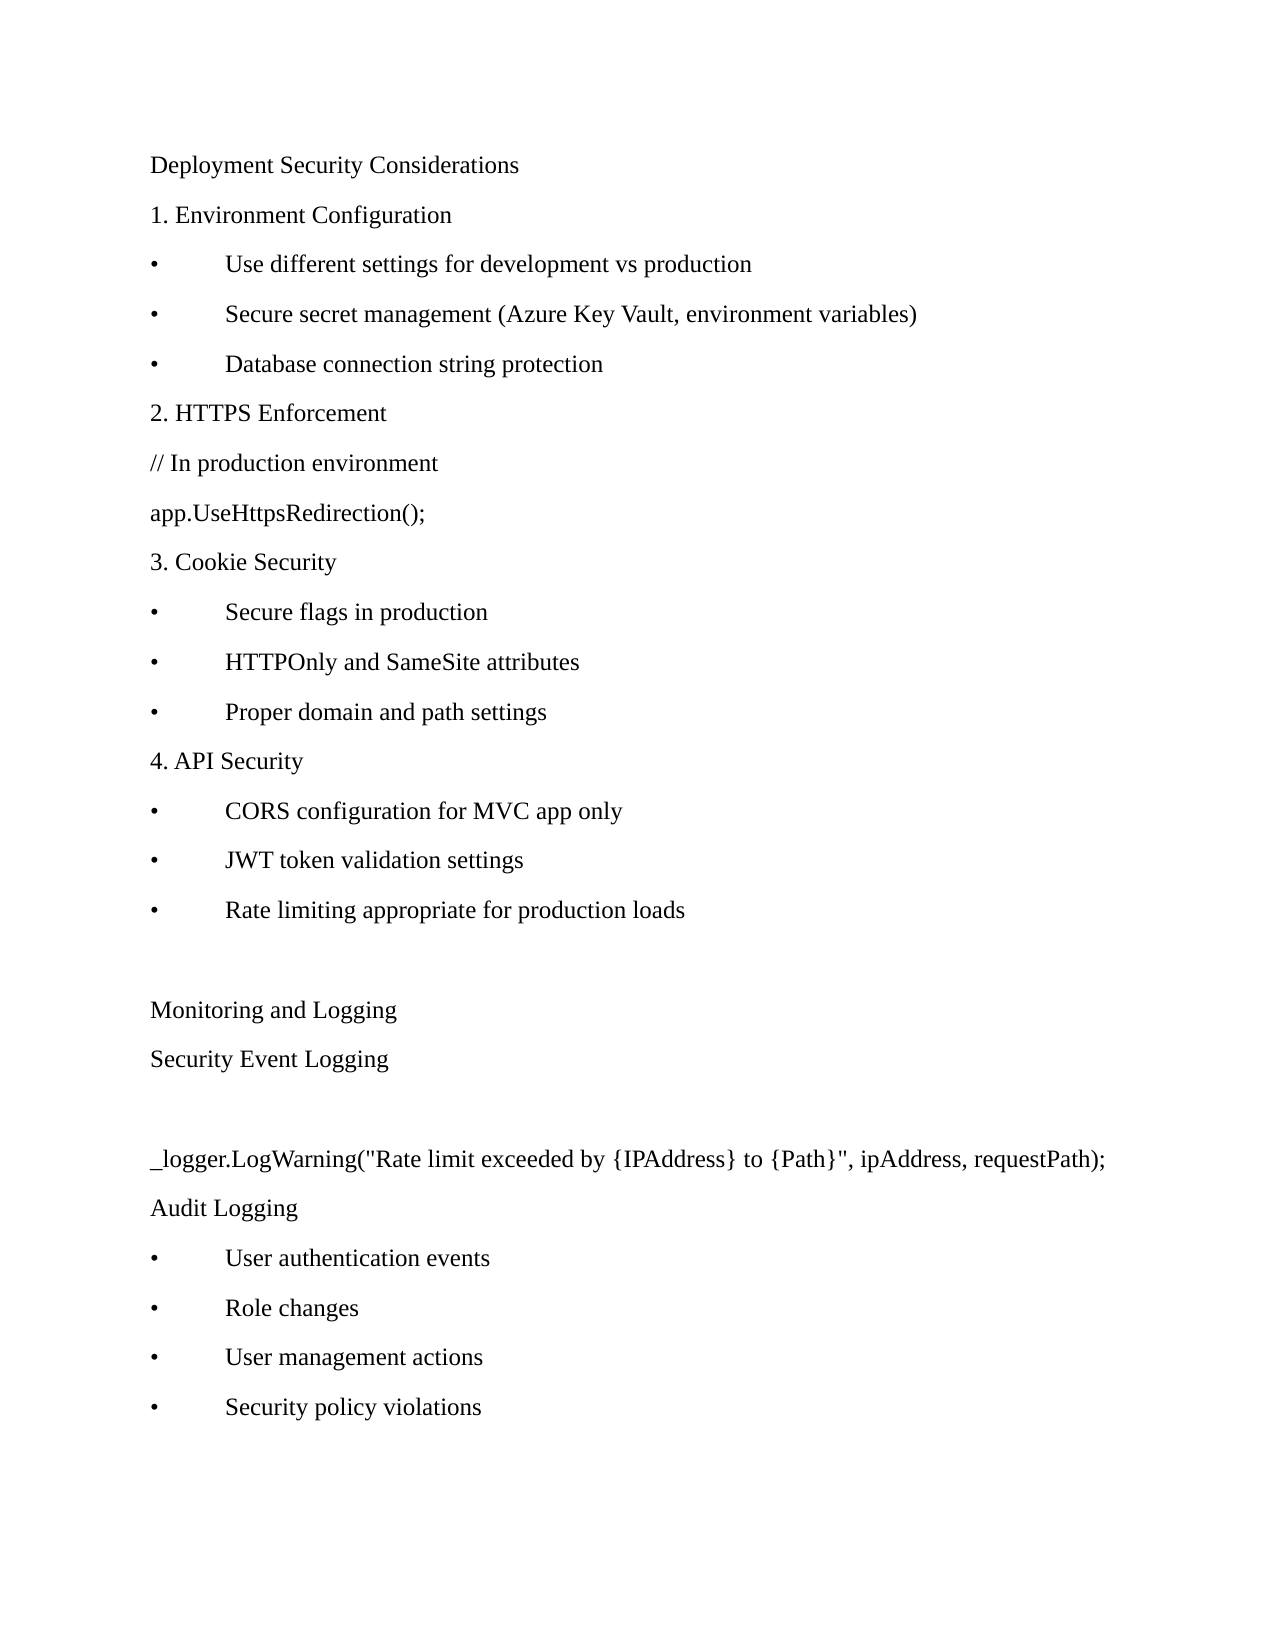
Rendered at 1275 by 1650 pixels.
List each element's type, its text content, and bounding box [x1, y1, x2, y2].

text 4. API Security [150, 746, 1125, 775]
text Security Event Logging [150, 1044, 1125, 1073]
text • Security policy violations [150, 1392, 1125, 1421]
text 1. Environment Configuration [150, 200, 1125, 228]
text • Proper domain and path settings [150, 697, 1125, 725]
text • Secure flags in production [150, 597, 1125, 626]
text • Secure secret management (Azure Key Vault, environment variables) [150, 299, 1125, 328]
text • JWT token validation settings [150, 846, 1125, 874]
text Audit Logging [150, 1193, 1125, 1222]
text • CORS configuration for MVC app only [150, 796, 1125, 825]
text _logger.LogWarning("Rate limit exceeded by {IPAddress} to {Path}", ipAddress, requestPath); [150, 1144, 1125, 1172]
text • Rate limiting appropriate for production loads [150, 895, 1125, 924]
text • Role changes [150, 1293, 1125, 1322]
text // In production environment [150, 448, 1125, 477]
text • User management actions [150, 1342, 1125, 1371]
text • Database connection string protection [150, 349, 1125, 377]
text app.UseHttpsRedirection(); [150, 498, 1125, 527]
text • Use different settings for development vs production [150, 249, 1125, 278]
text Monitoring and Logging [150, 995, 1125, 1023]
text 2. HTTPS Enforcement [150, 398, 1125, 427]
text • HTTPOnly and SameSite attributes [150, 647, 1125, 676]
text • User authentication events [150, 1243, 1125, 1272]
text Deployment Security Considerations [150, 150, 1125, 179]
text 3. Cookie Security [150, 547, 1125, 576]
